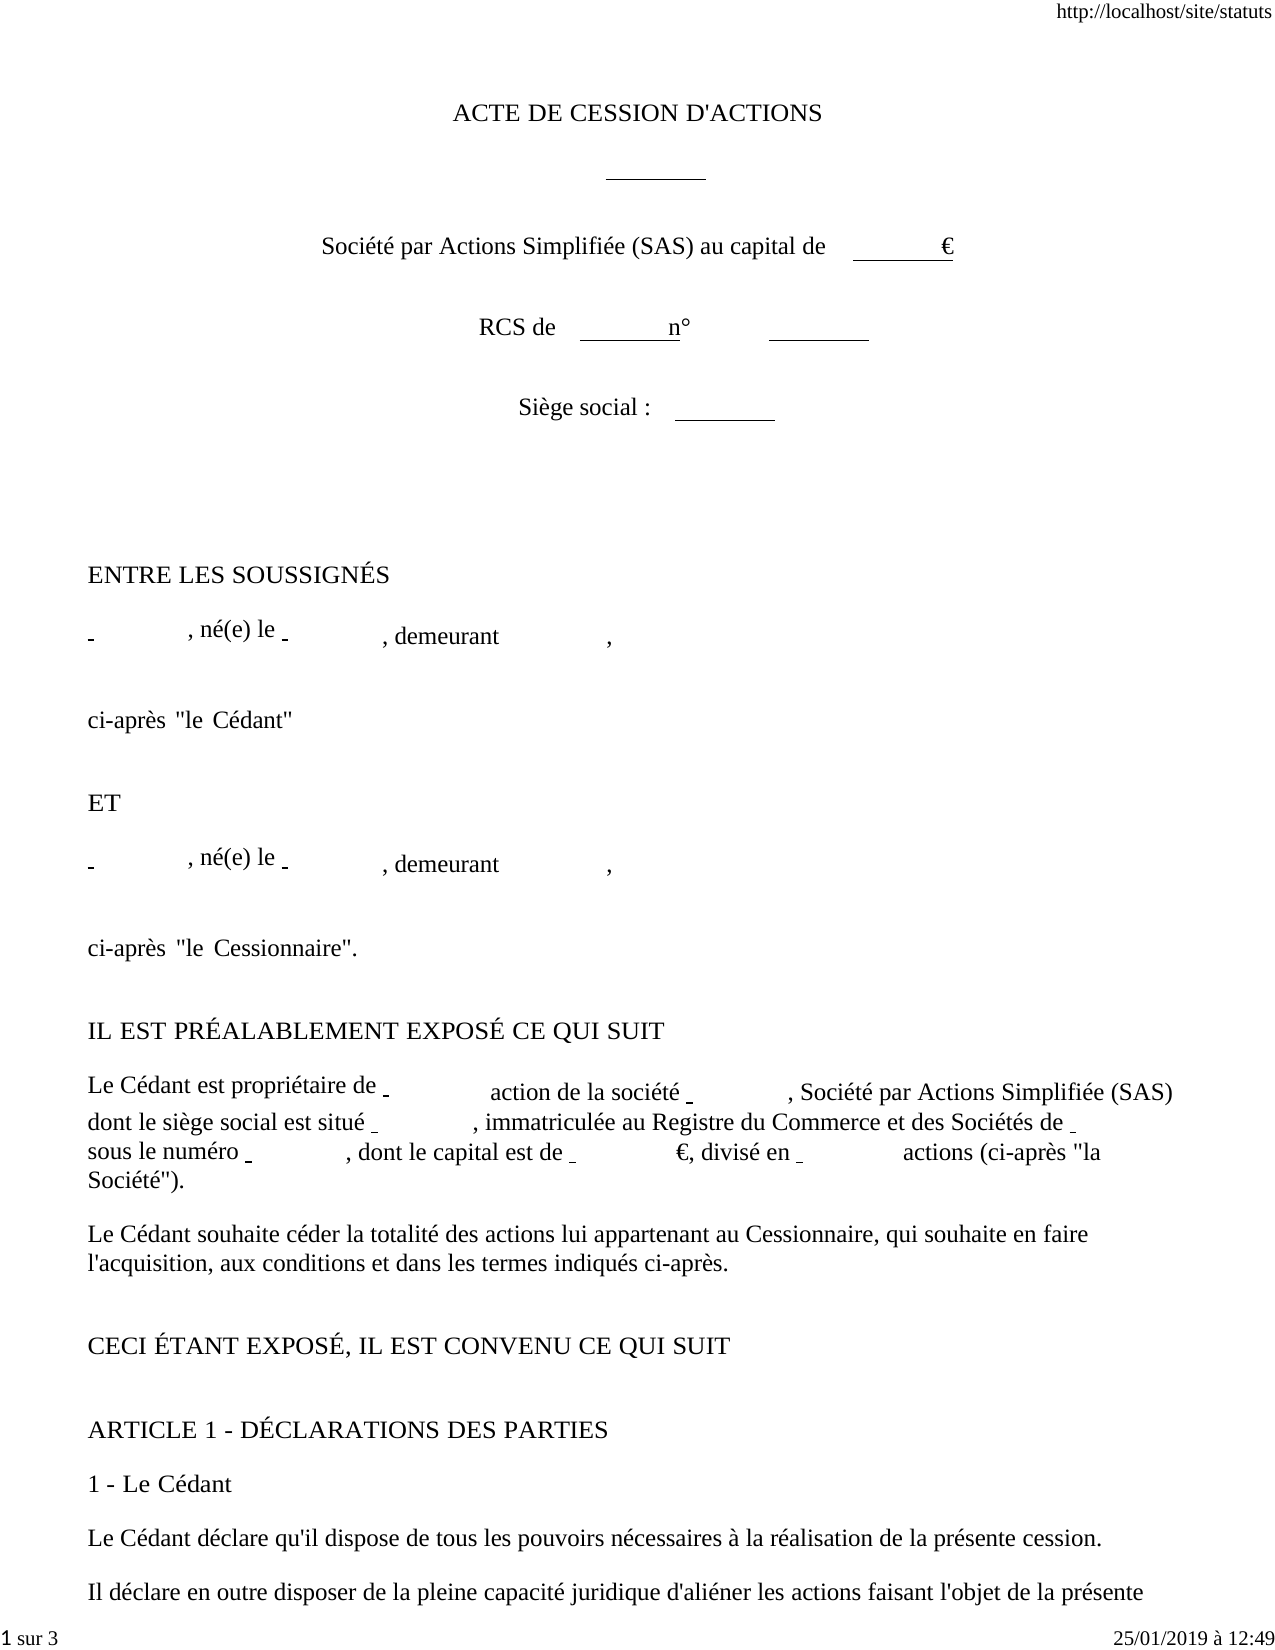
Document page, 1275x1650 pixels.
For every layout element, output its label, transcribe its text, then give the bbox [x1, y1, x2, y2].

text ENTRE LES SOUSSIGNÉS [87, 560, 1275, 589]
text , demeurant , [382, 849, 1275, 878]
text Société"). [87, 1165, 252, 1194]
text Siège social : [0, 392, 1169, 421]
text €, divisé en [676, 1137, 803, 1166]
text sous le numéro [87, 1136, 252, 1165]
text CECI ÉTANT EXPOSÉ, IL EST CONVENU CE QUI SUIT ARTICLE 1 - DÉCLARATIONS DES PARTIES [87, 1288, 833, 1455]
text actions (ci-après "la [903, 1137, 1275, 1166]
text ET [87, 788, 1275, 817]
text action de la société [490, 1077, 693, 1106]
list - Le Cédant [87, 1469, 1275, 1498]
text , né(e) le [87, 614, 288, 643]
text dont le siège social est situé [87, 1107, 378, 1135]
text IL EST PRÉALABLEMENT EXPOSÉ CE QUI SUIT [87, 1016, 1275, 1045]
text , Société par Actions Simplifiée (SAS) [787, 1077, 1275, 1106]
text ci-après "le Cessionnaire". [87, 933, 1275, 962]
text , dont le capital est de [345, 1137, 576, 1166]
text , né(e) le [87, 842, 288, 871]
text , demeurant , [382, 621, 1275, 650]
text ci-après "le Cédant" [87, 705, 1275, 733]
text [87, 1577, 1173, 1606]
text Le Cédant souhaite céder la totalité des actions lui appartenant au Cessionnaire, qui souhaite en faire l'acquisition, aux conditions et dans les termes indiqués ci-après. [87, 1219, 1173, 1277]
text ACTE DE CESSION D'ACTIONS [451, 98, 824, 127]
text RCS de n° [0, 312, 1169, 340]
text Société par Actions Simplifiée (SAS) au capital de € [321, 231, 1275, 260]
text Le Cédant déclare qu'il dispose de tous les pouvoirs nécessaires à la réalisation de la présente cession. [87, 1523, 1275, 1552]
text Le Cédant est propriétaire de [87, 1070, 390, 1099]
text , immatriculée au Registre du Commerce et des Sociétés de [472, 1107, 1275, 1136]
